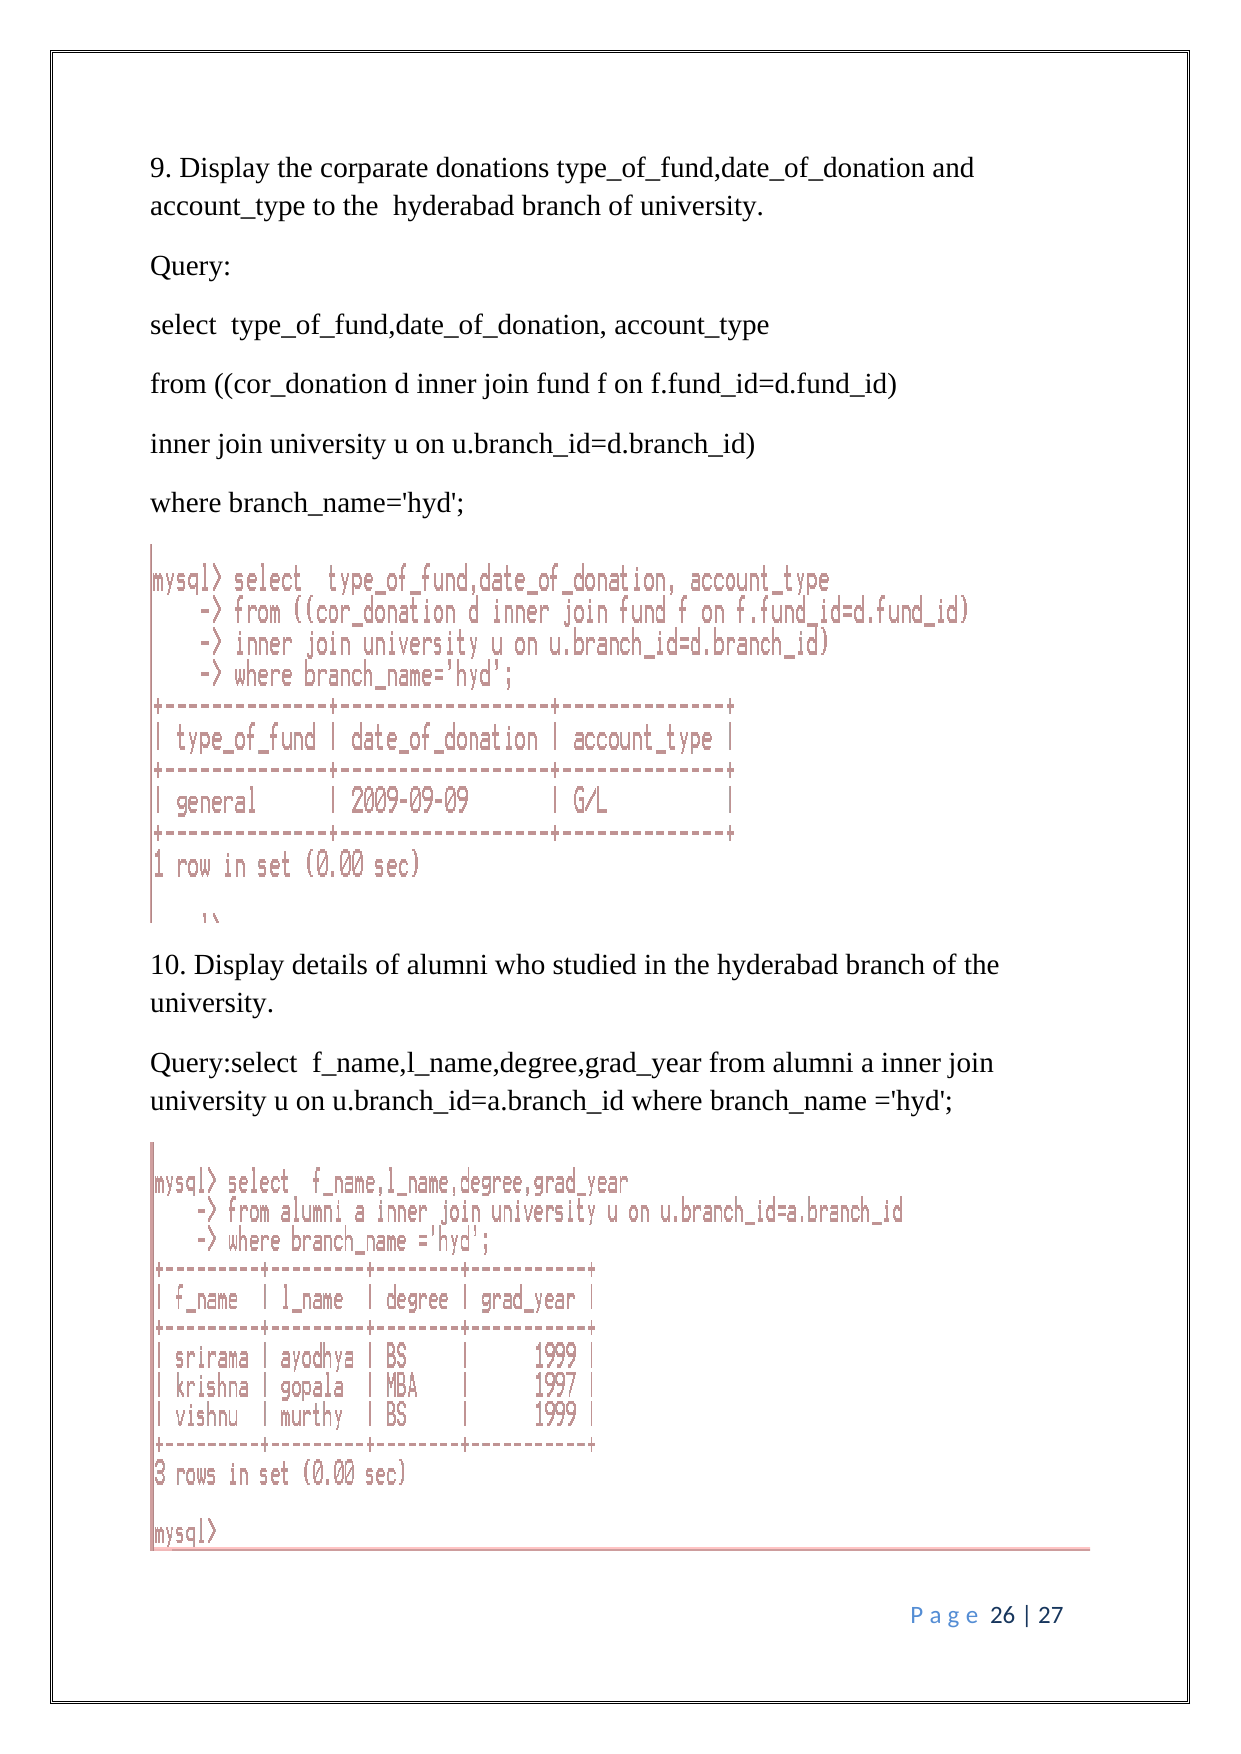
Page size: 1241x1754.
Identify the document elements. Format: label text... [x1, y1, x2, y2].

text 10. Display details of alumni who studied in the hyderabad branch of the university. [150, 947, 1090, 1019]
text 9. Display the corparate donations type_of_fund,date_of_donation and account_type to the hyderabad branch of university. [150, 150, 1090, 222]
text Query: [150, 248, 1090, 281]
text from ((cor_donation d inner join fund f on f.fund_id=d.fund_id) [150, 367, 1090, 400]
text inner join university u on u.branch_id=d.branch_id) [150, 426, 1090, 459]
text Query:select f_name,l_name,degree,grad_year from alumni a inner join university u on u.branch_id=a.branch_id where branch_name ='hyd'; [150, 1045, 1090, 1117]
text select type_of_fund,date_of_donation, account_type [150, 307, 1090, 341]
text where branch_name='hyd'; [150, 485, 1090, 519]
